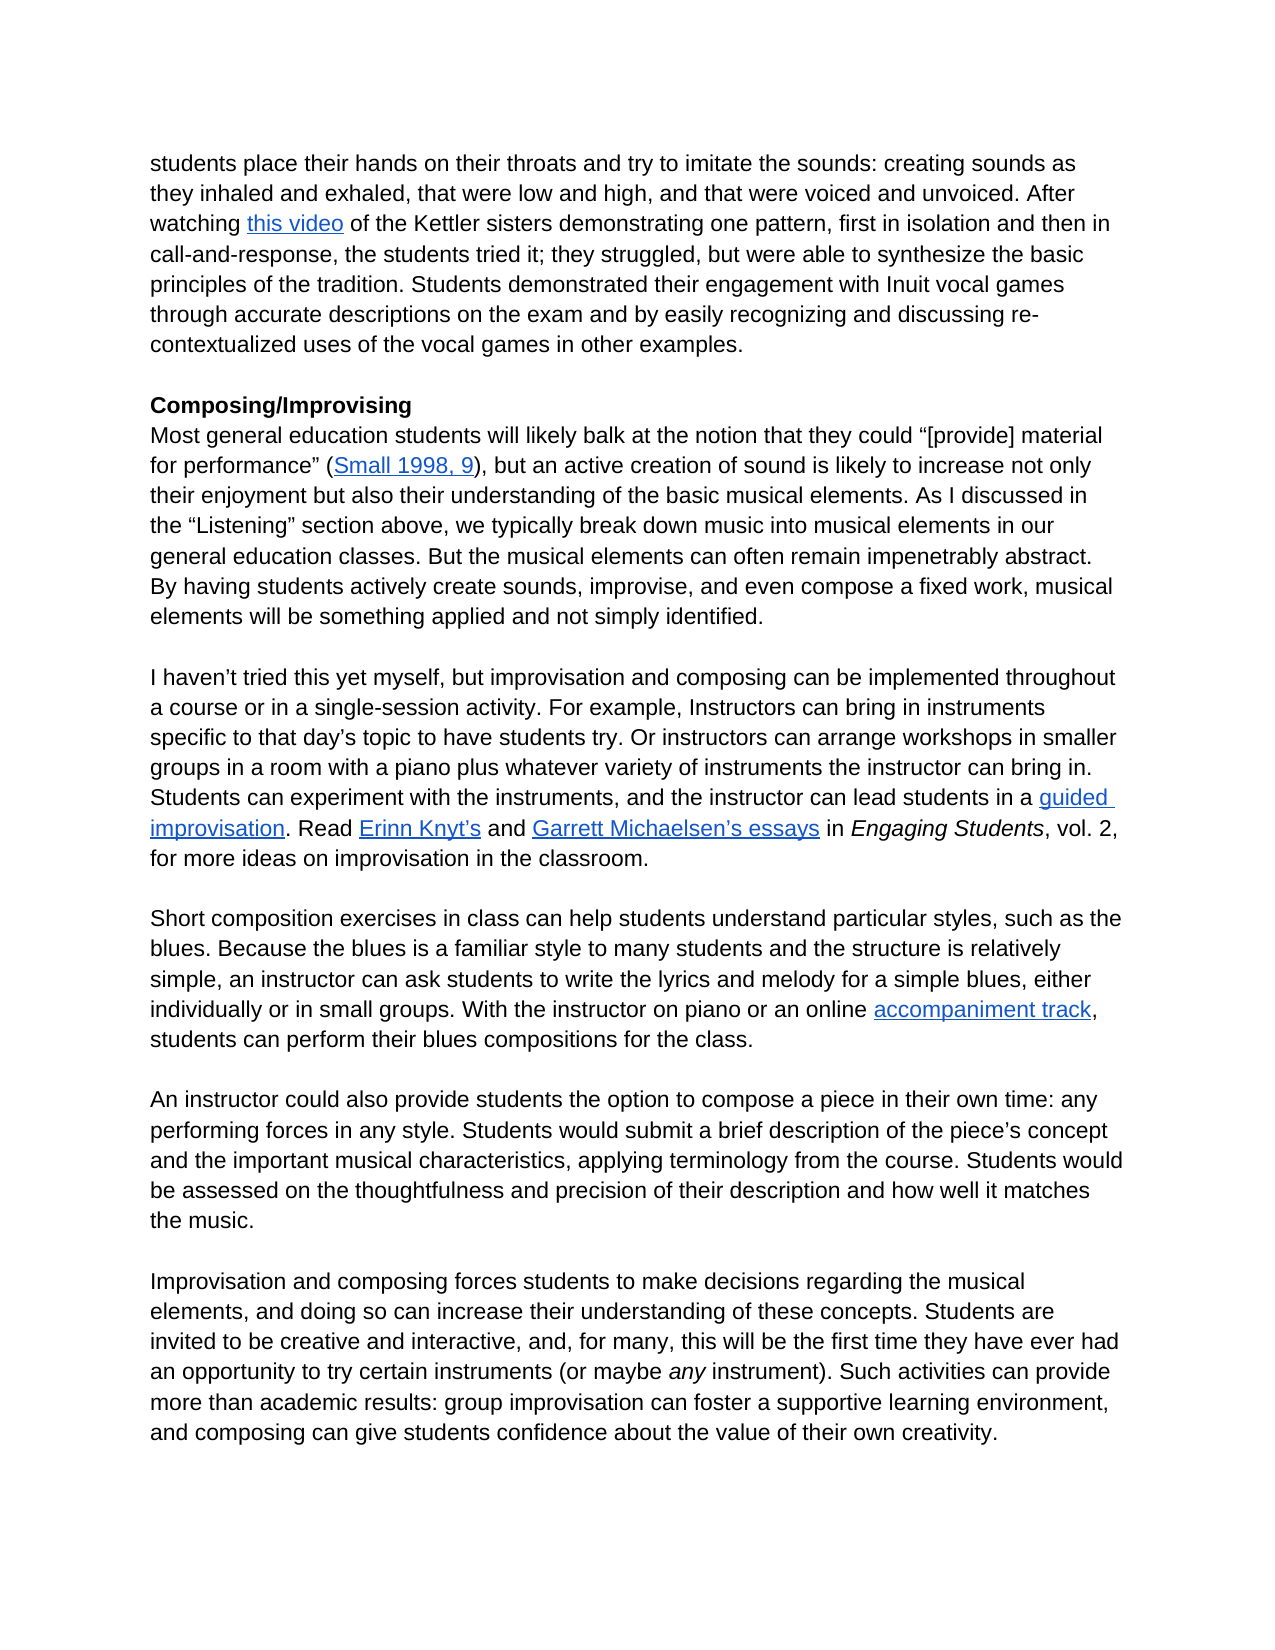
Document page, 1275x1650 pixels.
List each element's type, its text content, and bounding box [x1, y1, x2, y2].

text An instructor could also provide students the option to compose a piece in their own time: any performing forces in any style. Students would submit a brief description of the piece’s concept and the important musical characteristics, applying terminology from the course. Students would be assessed on the thoughtfulness and precision of their description and how well it matches the music. [150, 1086, 1125, 1234]
text Improvisation and composing forces students to make decisions regarding the musical elements, and doing so can increase their understanding of these concepts. Students are invited to be creative and interactive, and, for many, this will be the first time they have ever had an opportunity to try certain instruments (or maybe any instrument). Such activities can provide more than academic results: group improvisation can foster a supportive learning environment, and composing can give students confidence about the value of their own creativity. [150, 1268, 1125, 1445]
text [150, 150, 1125, 358]
text I haven’t tried this yet myself, but improvisation and composing can be implemented throughout a course or in a single-session activity. For example, Instructors can bring in instruments specific to that day’s topic to have students try. Or instructors can arrange workshops in smaller groups in a room with a piano plus whatever variety of instruments the instructor can bring in. Students can experiment with the instruments, and the instructor can lead students in a guided improvisation. Read Erinn Knyt’s and Garrett Michaelsen’s essays in Engaging Students, vol. 2, for more ideas on improvisation in the classroom. [150, 663, 1125, 871]
text Short composition exercises in class can help students understand particular styles, such as the blues. Because the blues is a familiar style to many students and the structure is relatively simple, an instructor can ask students to write the lyrics and melody for a simple blues, either individually or in small groups. With the instructor on piano or an online accompaniment track, students can perform their blues compositions for the class. [150, 905, 1125, 1052]
text Most general education students will likely balk at the notion that they could “[provide] material for performance” (Small 1998, 9), but an active creation of sound is likely to increase not only their enjoyment but also their understanding of the basic musical elements. As I discussed in the “Listening” section above, we typically break down music into musical elements in our general education classes. But the musical elements can often remain impenetrably abstract. By having students actively create sounds, improvise, and even compose a fixed work, musical elements will be something applied and not simply identified. [150, 422, 1125, 629]
text Composing/Improvising [150, 392, 1125, 418]
